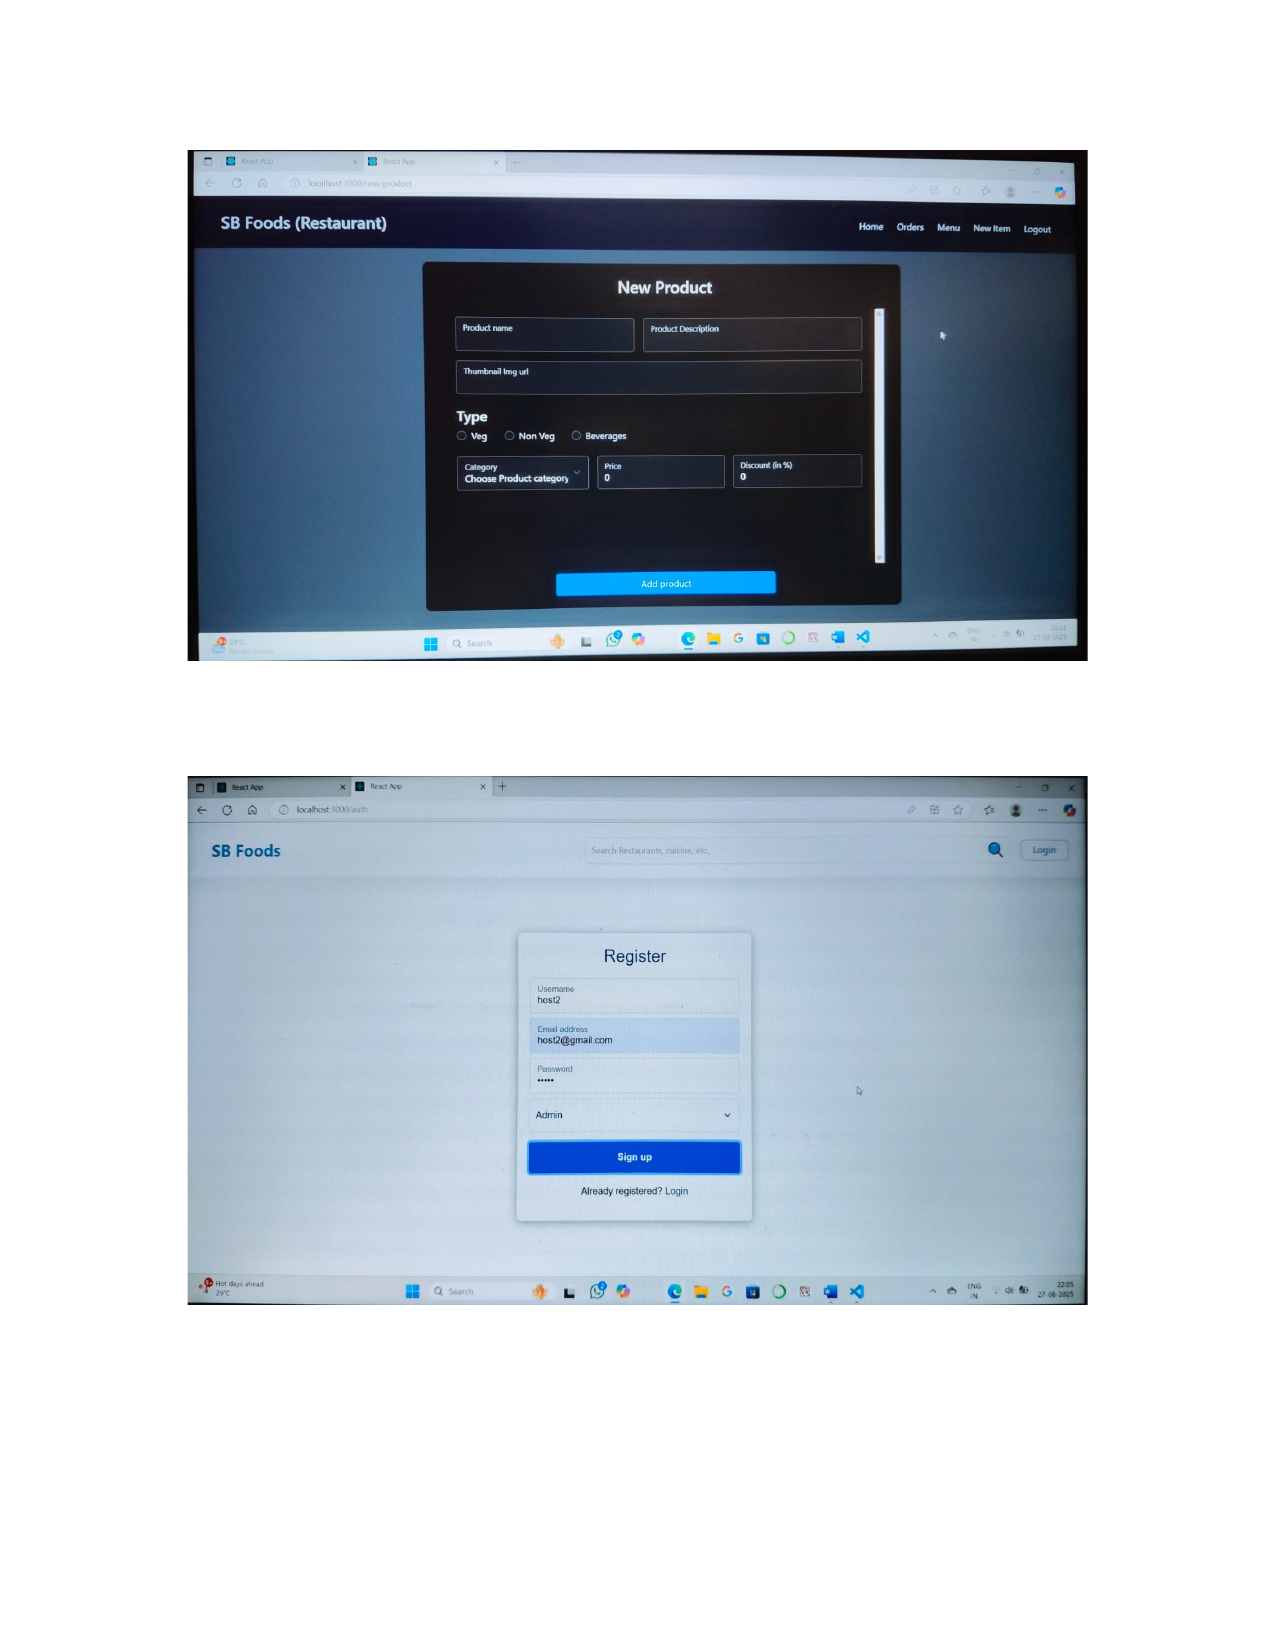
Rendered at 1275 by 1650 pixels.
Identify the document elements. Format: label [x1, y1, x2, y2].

picture [187, 776, 1088, 1305]
picture [187, 150, 1088, 661]
